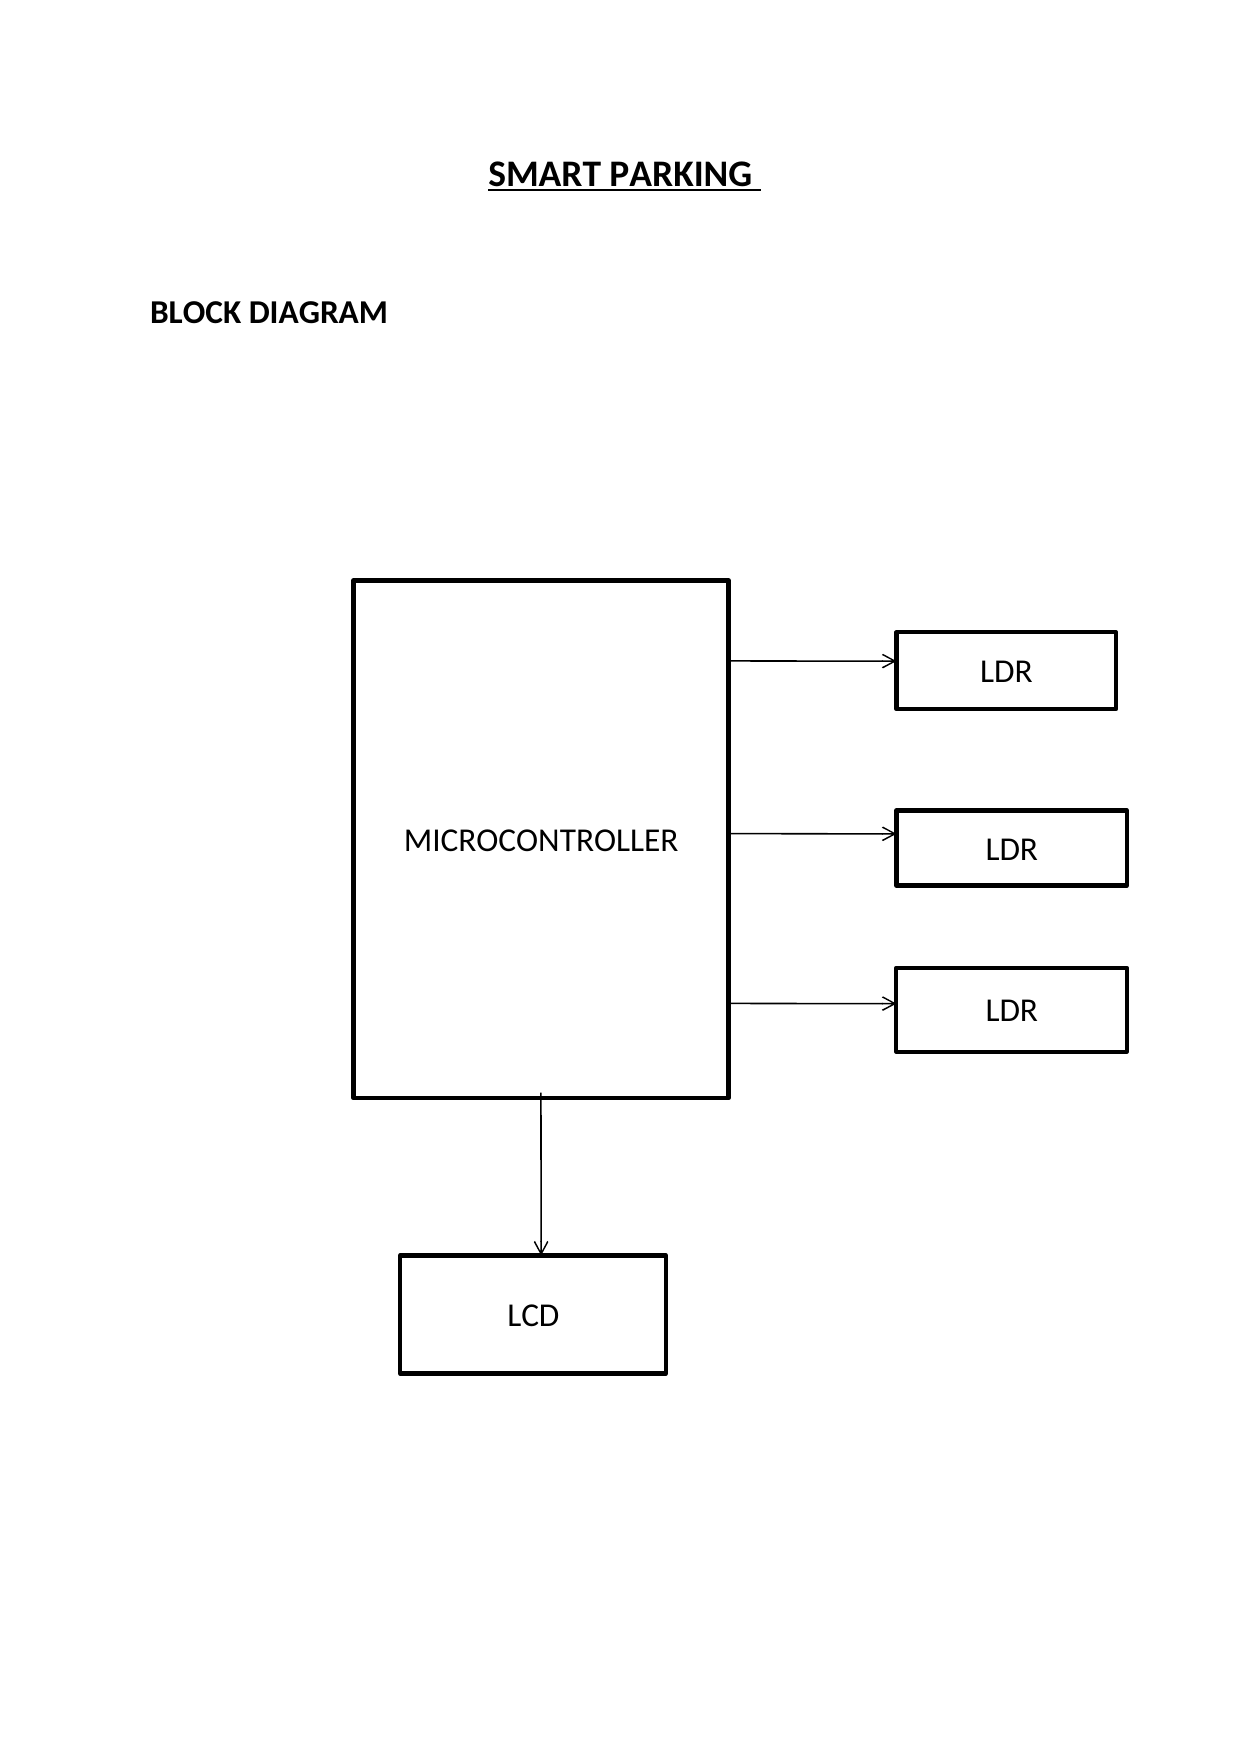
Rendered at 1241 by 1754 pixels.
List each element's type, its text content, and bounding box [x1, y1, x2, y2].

text BLOCK DIAGRAM [150, 291, 1090, 332]
text SMART PARKING [150, 150, 1090, 196]
